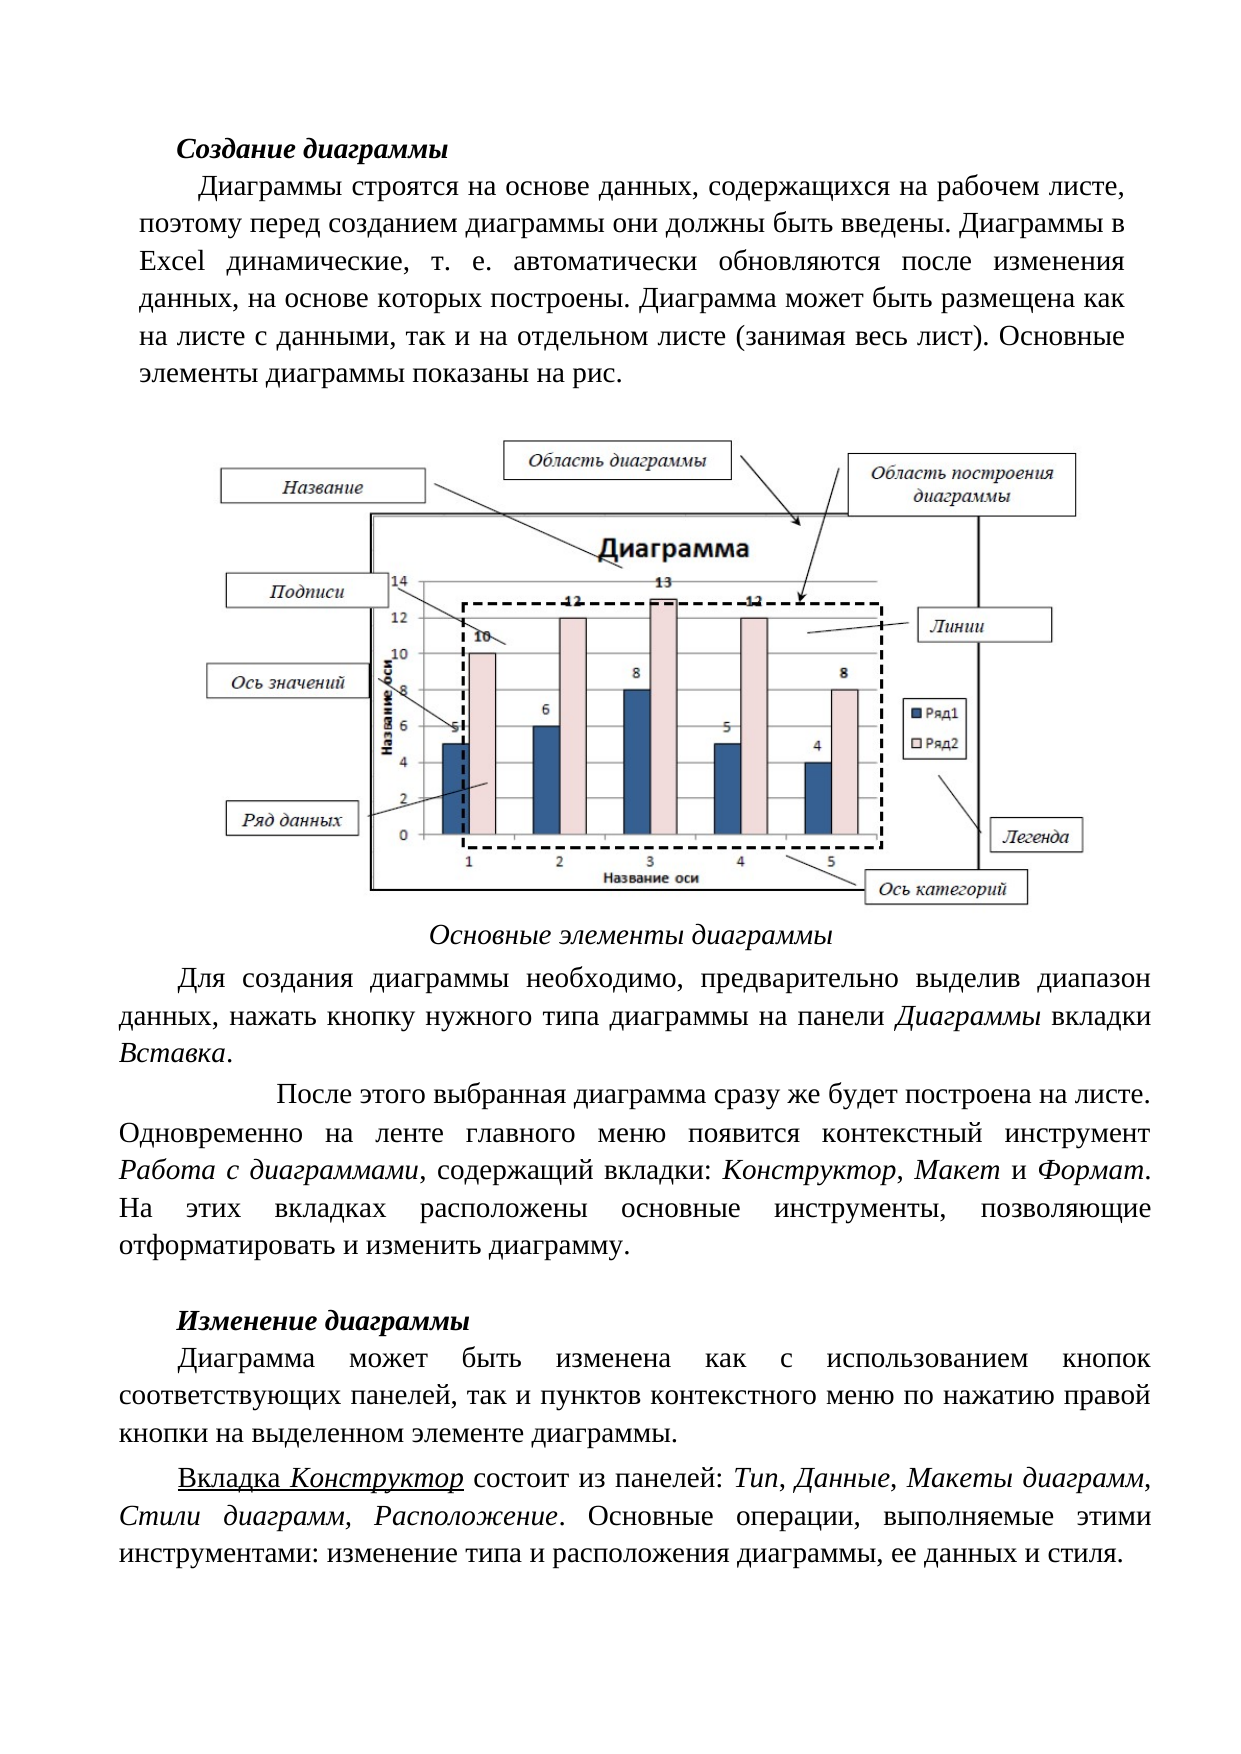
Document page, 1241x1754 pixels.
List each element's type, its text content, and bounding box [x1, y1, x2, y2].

subtitle Создание диаграммы [176, 132, 1158, 165]
text Одновременно на ленте главного меню появится контекстный инструмент Работа с диаграммами, содержащий вкладки: Конструктор, Макет и Формат. На этих вкладках расположены основные инструменты, позволяющие отформатировать и изменить диаграмму. [118, 1115, 1151, 1261]
text Диаграммы строятся на основе данных, содержащихся на рабочем листе, поэтому перед созданием диаграммы они должны быть введены. Диаграммы в Excel динамические, т. е. автоматически обновляются после изменения данных, на основе которых построены. Диаграмма может быть размещена как на листе с данными, так и на отдельном листе (занимая весь лист). Основные элементы диаграммы показаны на рис. [139, 168, 1126, 389]
picture [205, 429, 1095, 915]
subtitle Изменение диаграммы [176, 1303, 1158, 1337]
text Для создания диаграммы необходимо, предварительно выделив диапазон данных, нажать кнопку нужного типа диаграммы на панели Диаграммы вкладки Вставка. [118, 960, 1151, 1069]
text После этого выбранная диаграмма сразу же будет построена на листе. [117, 1076, 1151, 1109]
text Диаграмма может быть изменена как с использованием кнопок соответствующих панелей, так и пунктов контекстного меню по нажатию правой кнопки на выделенном элементе диаграммы. [118, 1340, 1151, 1448]
text Основные элементы диаграммы [117, 917, 1158, 950]
text Вкладка Конструктор состоит из панелей: Тип, Данные, Макеты диаграмм, Стили диаграмм, Расположение. Основные операции, выполняемые этими инструментами: изменение типа и расположения диаграммы, ее данных и стиля. [118, 1460, 1151, 1569]
